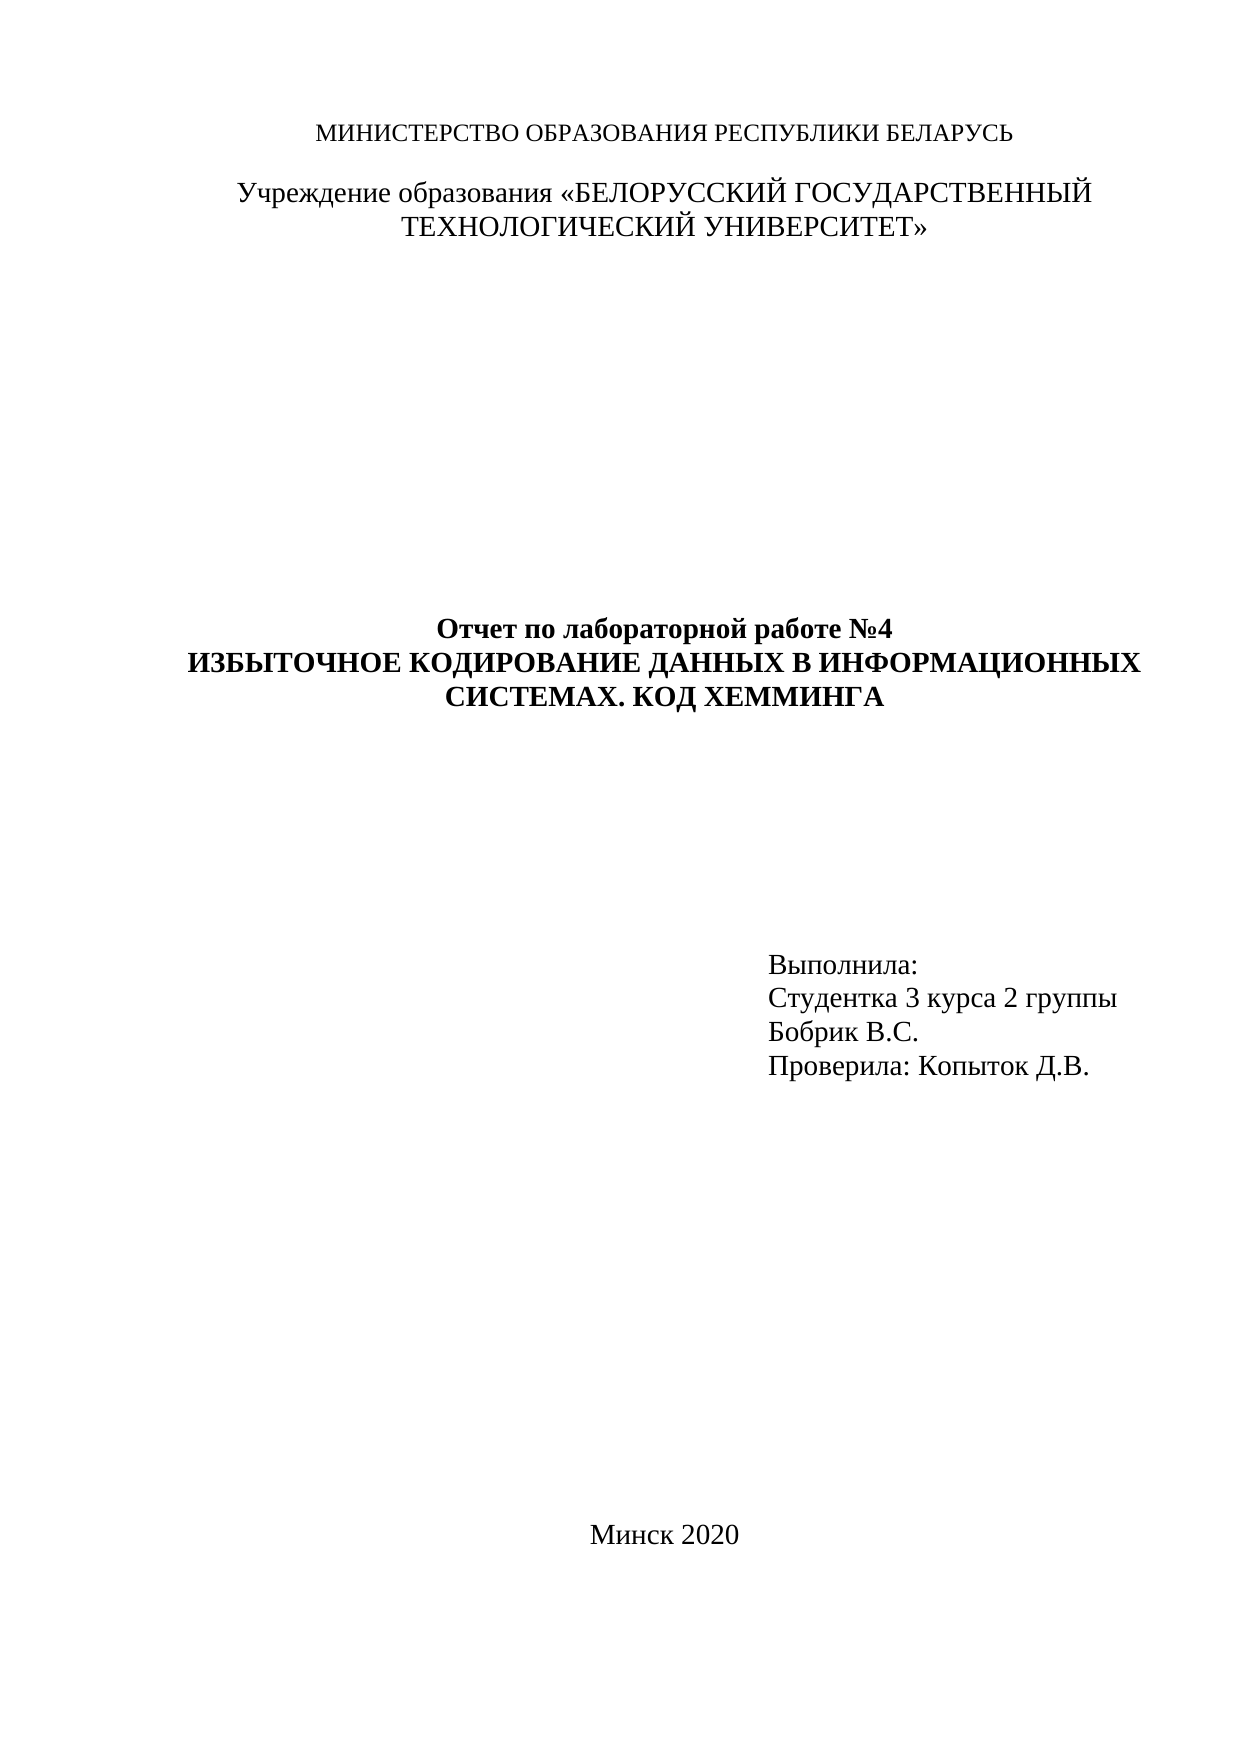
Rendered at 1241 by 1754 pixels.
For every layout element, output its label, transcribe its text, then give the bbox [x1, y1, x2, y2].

text Минск 2020 [177, 1517, 1152, 1551]
text Выполнила: [768, 947, 1152, 981]
text ТЕХНОЛОГИЧЕСКИЙ УНИВЕРСИТЕТ» [177, 209, 1152, 243]
text МИНИСТЕРСТВО ОБРАЗОВАНИЯ РЕСПУБЛИКИ БЕЛАРУСЬ [177, 118, 1152, 147]
text Отчет по лабораторной работе №4 [177, 612, 1152, 645]
text Cтудентка 3 курса 2 группы Бобрик В.С. [768, 981, 1152, 1048]
text ИЗБЫТОЧНОЕ КОДИРОВАНИЕ ДАННЫХ В ИНФОРМАЦИОННЫХ СИСТЕМАХ. КОД ХЕММИНГА [177, 645, 1152, 712]
text Учреждение образования «БЕЛОРУССКИЙ ГОСУДАРСТВЕННЫЙ [177, 176, 1152, 209]
text Проверила: Копыток Д.В. [768, 1048, 1152, 1081]
